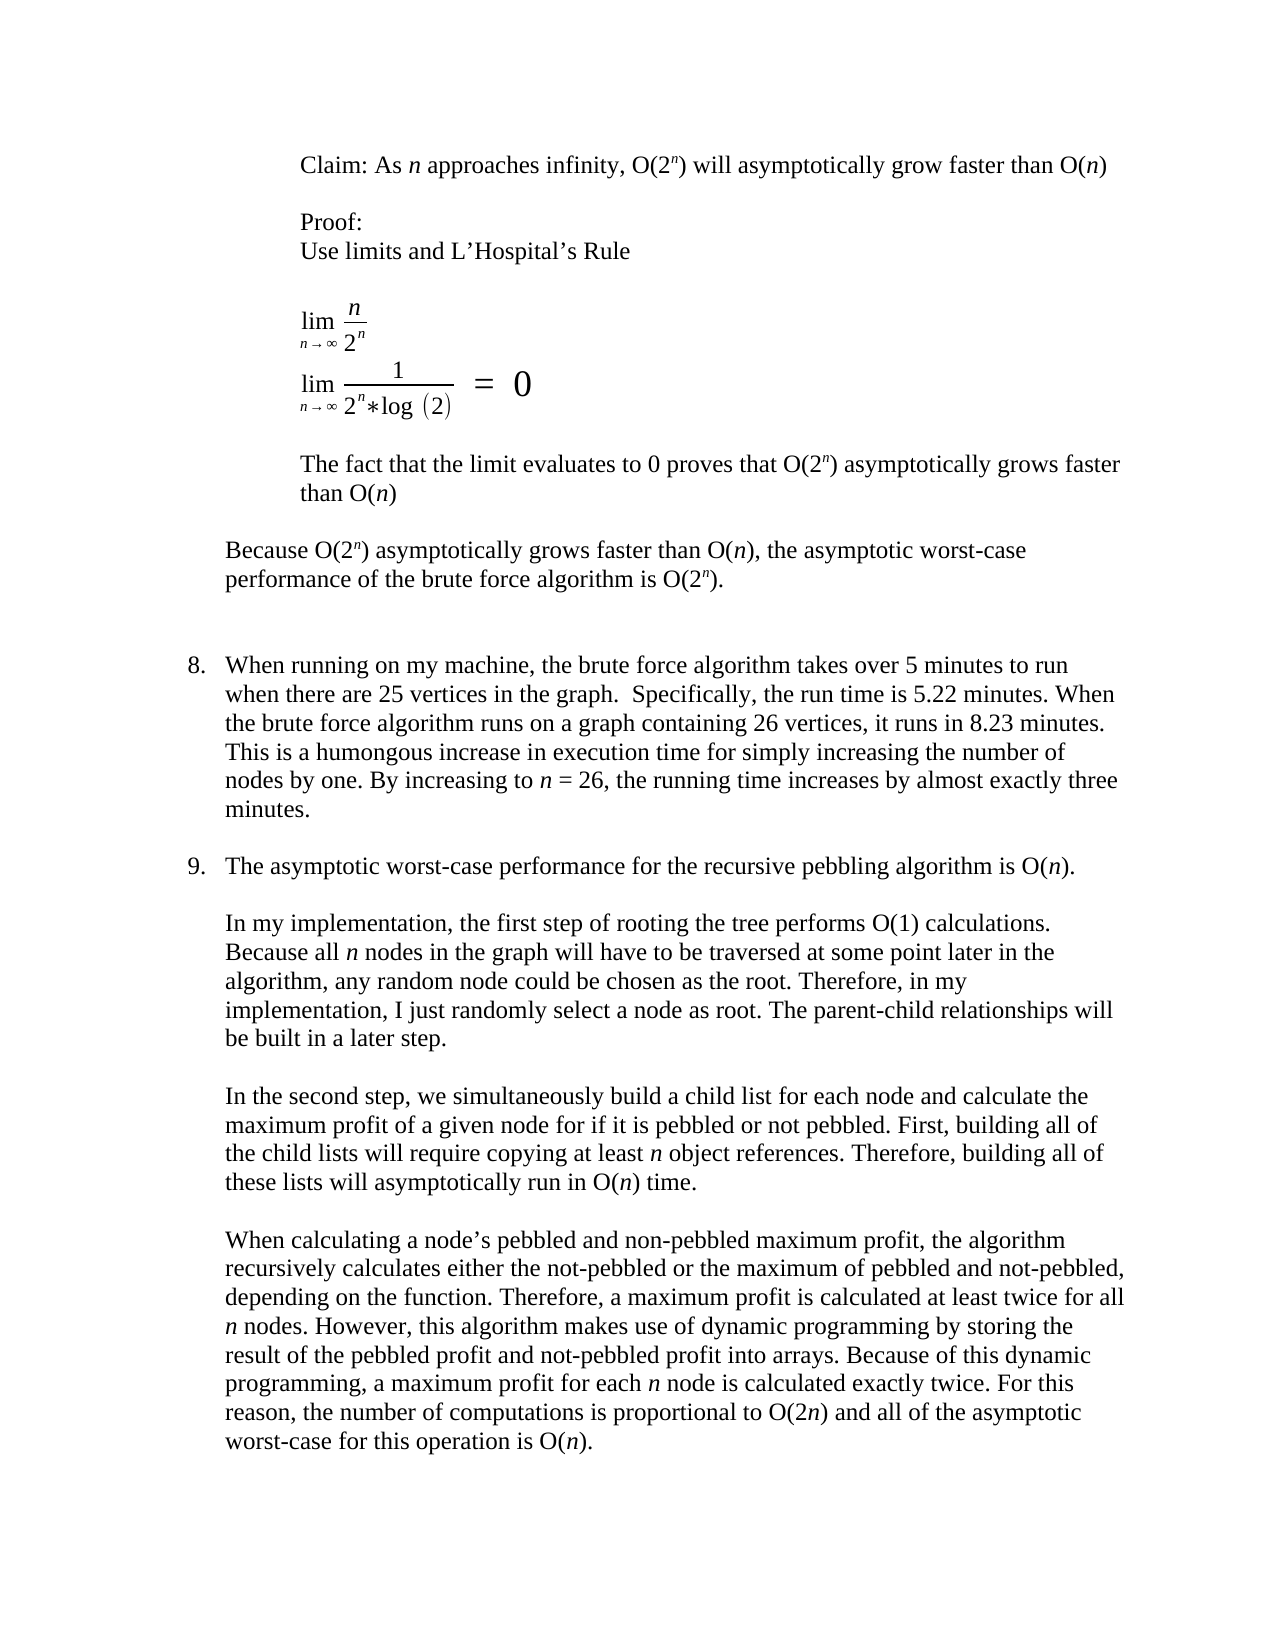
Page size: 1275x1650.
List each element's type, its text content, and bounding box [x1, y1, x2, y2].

list In my implementation, the first step of rooting the tree performs O(1) calculations. Because all n nodes in the graph will have to be traversed at some point later in the algorithm, any random node could be chosen as the root. Therefore, in my implementation, I just randomly select a node as root. The parent-child relationships will be built in a later step. [225, 908, 1125, 1052]
list When calculating a node’s pebbled and non-pebbled maximum profit, the algorithm recursively calculates either the not-pebbled or the maximum of pebbled and not-pebbled, depending on the function. Therefore, a maximum profit is calculated at least twice for all n nodes. However, this algorithm makes use of dynamic programming by storing the result of the pebbled profit and not-pebbled profit into arrays. Because of this dynamic programming, a maximum profit for each n node is calculated exactly twice. For this reason, the number of computations is proportional to O(2n) and all of the asymptotic worst-case for this operation is O(n). [225, 1225, 1125, 1455]
list When running on my machine, the brute force algorithm takes over 5 minutes to run when there are 25 vertices in the graph. Specifically, the run time is 5.22 minutes. When the brute force algorithm runs on a graph containing 26 vertices, it runs in 8.23 minutes. This is a humongous increase in execution time for simply increasing the number of nodes by one. By increasing to n = 26, the running time increases by almost exactly three minutes. [187, 651, 1125, 851]
list The asymptotic worst-case performance for the recursive pebbling algorithm is O(n). [187, 851, 1125, 880]
text Because O(2n) asymptotically grows faster than O(n), the asymptotic worst-case performance of the brute force algorithm is O(2n). [225, 536, 1125, 593]
list The fact that the limit evaluates to 0 proves that O(2n) asymptotically grows faster than O(n) [300, 449, 1125, 507]
list = 0 [300, 356, 1125, 421]
list Claim: As n approaches infinity, O(2n) will asymptotically grow faster than O(n) [300, 150, 1125, 179]
list Proof: [300, 207, 1125, 236]
list Use limits and L’Hospital’s Rule [300, 236, 1125, 265]
list In the second step, we simultaneously build a child list for each node and calculate the maximum profit of a given node for if it is pebbled or not pebbled. First, building all of the child lists will require copying at least n object references. Therefore, building all of these lists will asymptotically run in O(n) time. [225, 1081, 1125, 1196]
